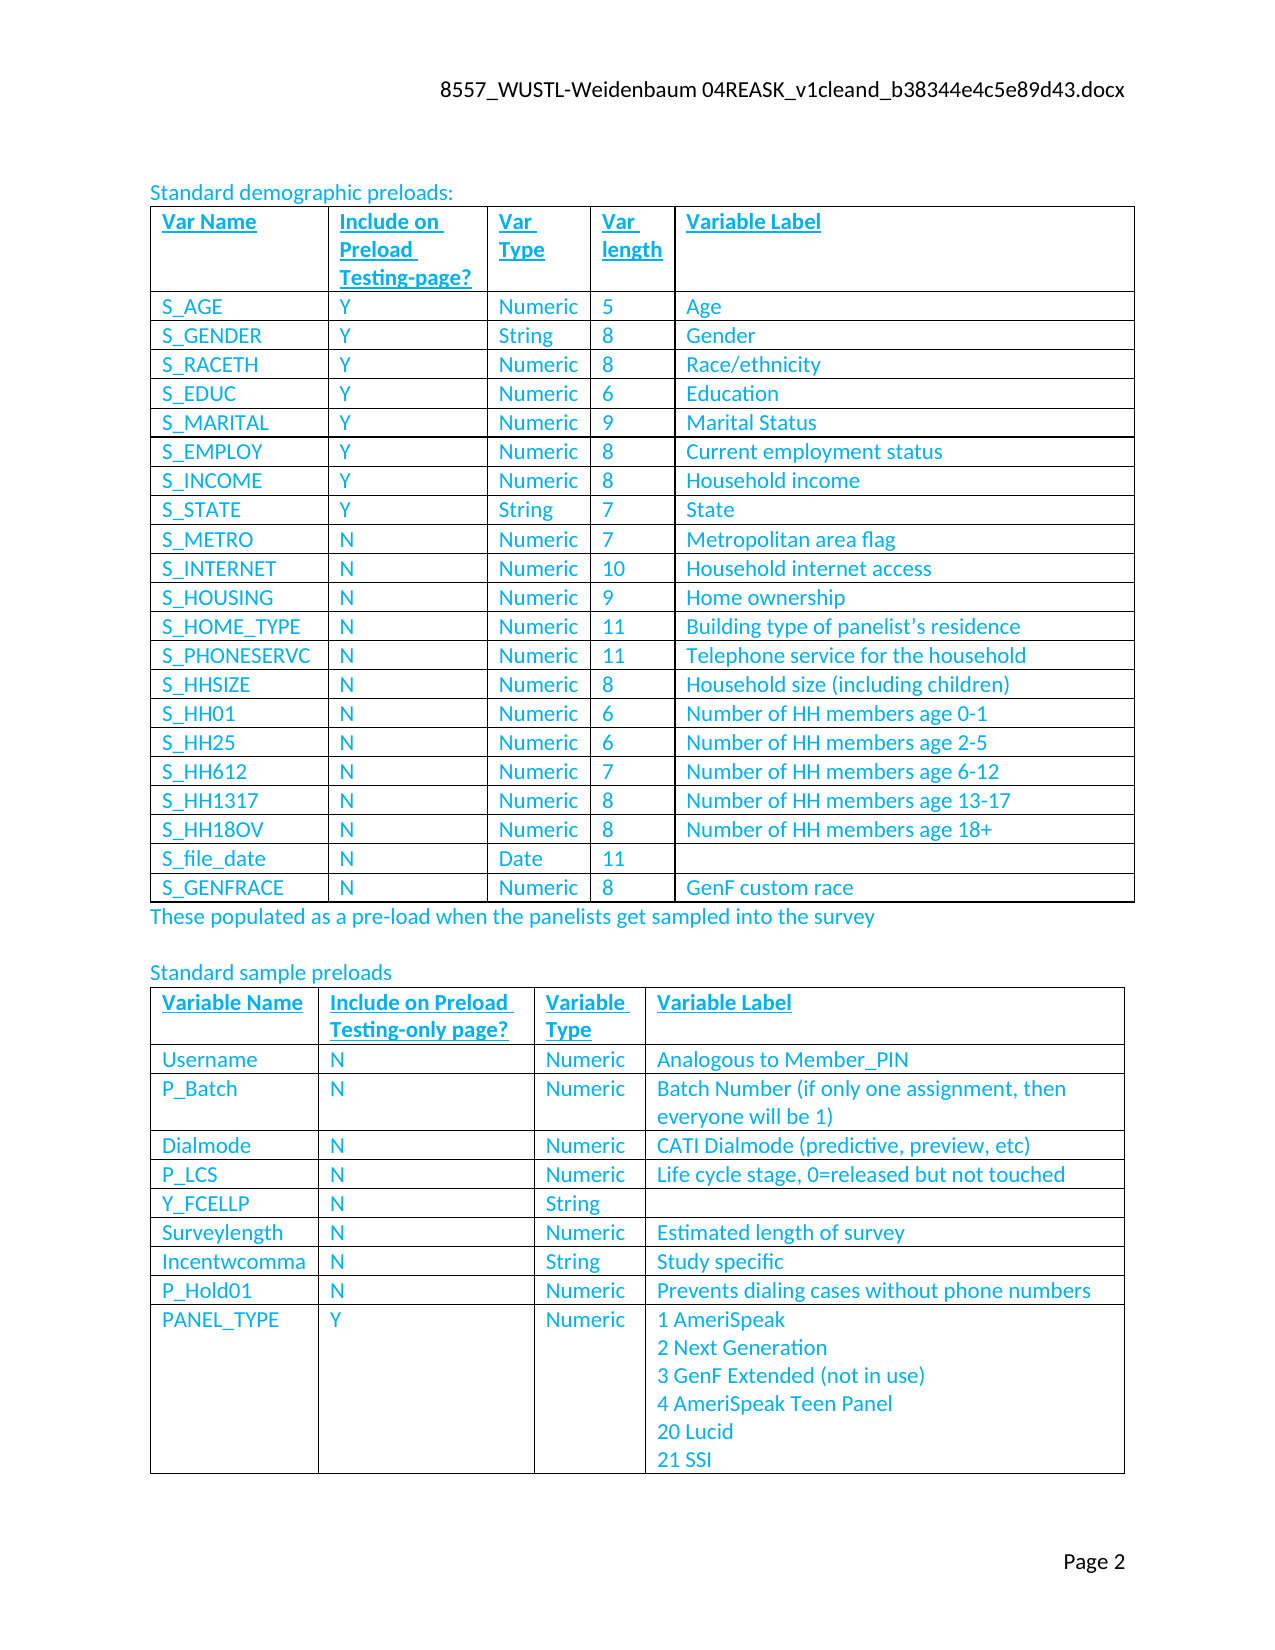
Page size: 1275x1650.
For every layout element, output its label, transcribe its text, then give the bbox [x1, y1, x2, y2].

table_cell Telephone service for the household [676, 641, 1134, 669]
table_cell 6 [591, 699, 674, 727]
table_cell 8 [591, 786, 674, 814]
table_cell Number of HH members age 18+ [676, 815, 1134, 843]
table_cell 6 [591, 379, 674, 407]
table_cell Numeric [488, 379, 590, 407]
table_cell Numeric [535, 1305, 645, 1473]
table_cell Numeric [488, 612, 590, 640]
table_cell Numeric [488, 786, 590, 814]
table_cell N [319, 1131, 534, 1159]
table_cell S_HOME_TYPE [151, 612, 328, 640]
table_cell N [319, 1247, 534, 1275]
table_cell S_METRO [151, 525, 328, 553]
table_cell 8 [591, 815, 674, 843]
table_cell Y [329, 321, 487, 349]
table_cell Age [676, 292, 1134, 320]
table_cell 11 [591, 641, 674, 669]
table_cell Batch Number (if only one assignment, then everyone will be 1) [646, 1074, 1124, 1130]
table_cell N [329, 844, 487, 872]
table_cell N [319, 1160, 534, 1188]
table_cell 8 [591, 350, 674, 378]
table_cell 7 [591, 496, 674, 524]
table_cell Numeric [488, 554, 590, 582]
table_cell S_GENDER [151, 321, 328, 349]
table_cell Y [329, 292, 487, 320]
table_cell 8 [591, 874, 674, 901]
table_cell String [535, 1189, 645, 1217]
table_cell Analogous to Member_PIN [646, 1045, 1124, 1073]
table_cell Numeric [488, 815, 590, 843]
table_cell N [329, 757, 487, 785]
table_cell P_Hold01 [151, 1276, 318, 1304]
table_cell N [319, 1218, 534, 1246]
table_cell Numeric [488, 641, 590, 669]
table_cell 9 [591, 409, 674, 436]
table_cell S_INCOME [151, 467, 328, 494]
table_cell PANEL_TYPE [151, 1305, 318, 1473]
table_cell S_HH25 [151, 728, 328, 756]
table_cell 7 [591, 525, 674, 553]
table_cell N [329, 874, 487, 901]
table_cell Numeric [535, 1160, 645, 1188]
table_cell Numeric [488, 670, 590, 698]
table_cell 11 [591, 612, 674, 640]
table_cell Numeric [488, 438, 590, 466]
table_header Var Type [488, 207, 590, 291]
table_cell Prevents dialing cases without phone numbers [646, 1276, 1124, 1304]
table_cell Current employment status [676, 438, 1134, 466]
table_cell S_HHSIZE [151, 670, 328, 698]
table_cell Household income [676, 467, 1134, 494]
table_cell S_HH18OV [151, 815, 328, 843]
table_cell Numeric [488, 467, 590, 494]
table_cell 7 [591, 757, 674, 785]
table_cell N [329, 554, 487, 582]
table_cell S_RACETH [151, 350, 328, 378]
table_cell Dialmode [151, 1131, 318, 1159]
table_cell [646, 1305, 1124, 1473]
table_cell Numeric [488, 292, 590, 320]
table_cell Numeric [488, 409, 590, 436]
table_cell 5 [591, 292, 674, 320]
table_cell 11 [591, 844, 674, 872]
table_cell Numeric [535, 1276, 645, 1304]
table_cell Numeric [488, 350, 590, 378]
table_cell Numeric [488, 699, 590, 727]
table_cell S_MARITAL [151, 409, 328, 436]
table_header Variable Label [646, 988, 1124, 1044]
table_cell N [329, 786, 487, 814]
table_cell S_file_date [151, 844, 328, 872]
table_cell Gender [676, 321, 1134, 349]
table_cell S_EDUC [151, 379, 328, 407]
table_cell N [329, 525, 487, 553]
table_cell 10 [591, 554, 674, 582]
table_cell Building type of panelist’s residence [676, 612, 1134, 640]
table_cell Surveylength [151, 1218, 318, 1246]
table_cell [676, 844, 1134, 872]
table_cell Y [329, 379, 487, 407]
table_cell Y_FCELLP [151, 1189, 318, 1217]
table_cell Number of HH members age 6-12 [676, 757, 1134, 785]
table_header Var Name [151, 207, 328, 291]
table_cell 9 [591, 583, 674, 611]
table_cell GenF custom race [676, 874, 1134, 901]
table_cell Y [329, 438, 487, 466]
table_cell Number of HH members age 13-17 [676, 786, 1134, 814]
table_cell 8 [591, 670, 674, 698]
text Standard sample preloads [150, 958, 1125, 987]
table_cell Incentwcomma [151, 1247, 318, 1275]
table_cell P_LCS [151, 1160, 318, 1188]
table_cell Number of HH members age 0-1 [676, 699, 1134, 727]
table_cell P_Batch [151, 1074, 318, 1130]
table_cell N [329, 815, 487, 843]
table_cell Household internet access [676, 554, 1134, 582]
table_cell S_AGE [151, 292, 328, 320]
table_header Variable Name [151, 988, 318, 1044]
table_cell N [329, 670, 487, 698]
table_cell Y [319, 1305, 534, 1473]
table_cell String [488, 496, 590, 524]
table_cell N [329, 699, 487, 727]
table_cell N [329, 641, 487, 669]
table_cell S_INTERNET [151, 554, 328, 582]
text These populated as a pre-load when the panelists get sampled into the survey [150, 903, 1125, 931]
table_cell N [329, 612, 487, 640]
table_cell S_HH612 [151, 757, 328, 785]
table_cell 8 [591, 467, 674, 494]
table_cell Y [329, 496, 487, 524]
table_cell String [535, 1247, 645, 1275]
table_header Var length [591, 207, 674, 291]
table_header Variable Label [676, 207, 1134, 291]
table_cell 8 [591, 438, 674, 466]
table_header Include on Preload Testing-page? [329, 207, 487, 291]
table_cell [646, 1189, 1124, 1217]
table_cell Study specific [646, 1247, 1124, 1275]
table_cell Race/ethnicity [676, 350, 1134, 378]
table_header Variable Type [535, 988, 645, 1044]
table_cell Y [329, 350, 487, 378]
table_cell S_PHONESERVC [151, 641, 328, 669]
table_cell N [319, 1189, 534, 1217]
table_cell Household size (including children) [676, 670, 1134, 698]
table_cell Numeric [535, 1074, 645, 1130]
table_cell N [319, 1045, 534, 1073]
table_cell Y [329, 409, 487, 436]
table_cell S_GENFRACE [151, 874, 328, 901]
table_cell 8 [591, 321, 674, 349]
table_header Include on Preload Testing-only page? [319, 988, 534, 1044]
table_cell Numeric [535, 1218, 645, 1246]
table_cell Estimated length of survey [646, 1218, 1124, 1246]
table_cell CATI Dialmode (predictive, preview, etc) [646, 1131, 1124, 1159]
table_cell N [329, 583, 487, 611]
text Standard demographic preloads: [150, 178, 1125, 206]
table_cell Numeric [488, 874, 590, 901]
table_cell S_STATE [151, 496, 328, 524]
table_cell S_HOUSING [151, 583, 328, 611]
table_cell State [676, 496, 1134, 524]
table_cell Home ownership [676, 583, 1134, 611]
table_cell S_EMPLOY [151, 438, 328, 466]
table_cell Education [676, 379, 1134, 407]
table_cell Metropolitan area flag [676, 525, 1134, 553]
table_cell String [488, 321, 590, 349]
table_cell Marital Status [676, 409, 1134, 436]
table_cell Numeric [488, 525, 590, 553]
table_cell Numeric [488, 583, 590, 611]
table_cell Numeric [535, 1045, 645, 1073]
table_cell Y [329, 467, 487, 494]
table_cell 6 [591, 728, 674, 756]
table_cell Date [488, 844, 590, 872]
table_cell Numeric [535, 1131, 645, 1159]
table_cell N [329, 728, 487, 756]
table_cell N [319, 1276, 534, 1304]
table_cell Username [151, 1045, 318, 1073]
table_cell N [319, 1074, 534, 1130]
table_cell Numeric [488, 728, 590, 756]
table_cell Life cycle stage, 0=released but not touched [646, 1160, 1124, 1188]
table_cell S_HH1317 [151, 786, 328, 814]
table_cell S_HH01 [151, 699, 328, 727]
table_cell Numeric [488, 757, 590, 785]
table_cell Number of HH members age 2-5 [676, 728, 1134, 756]
